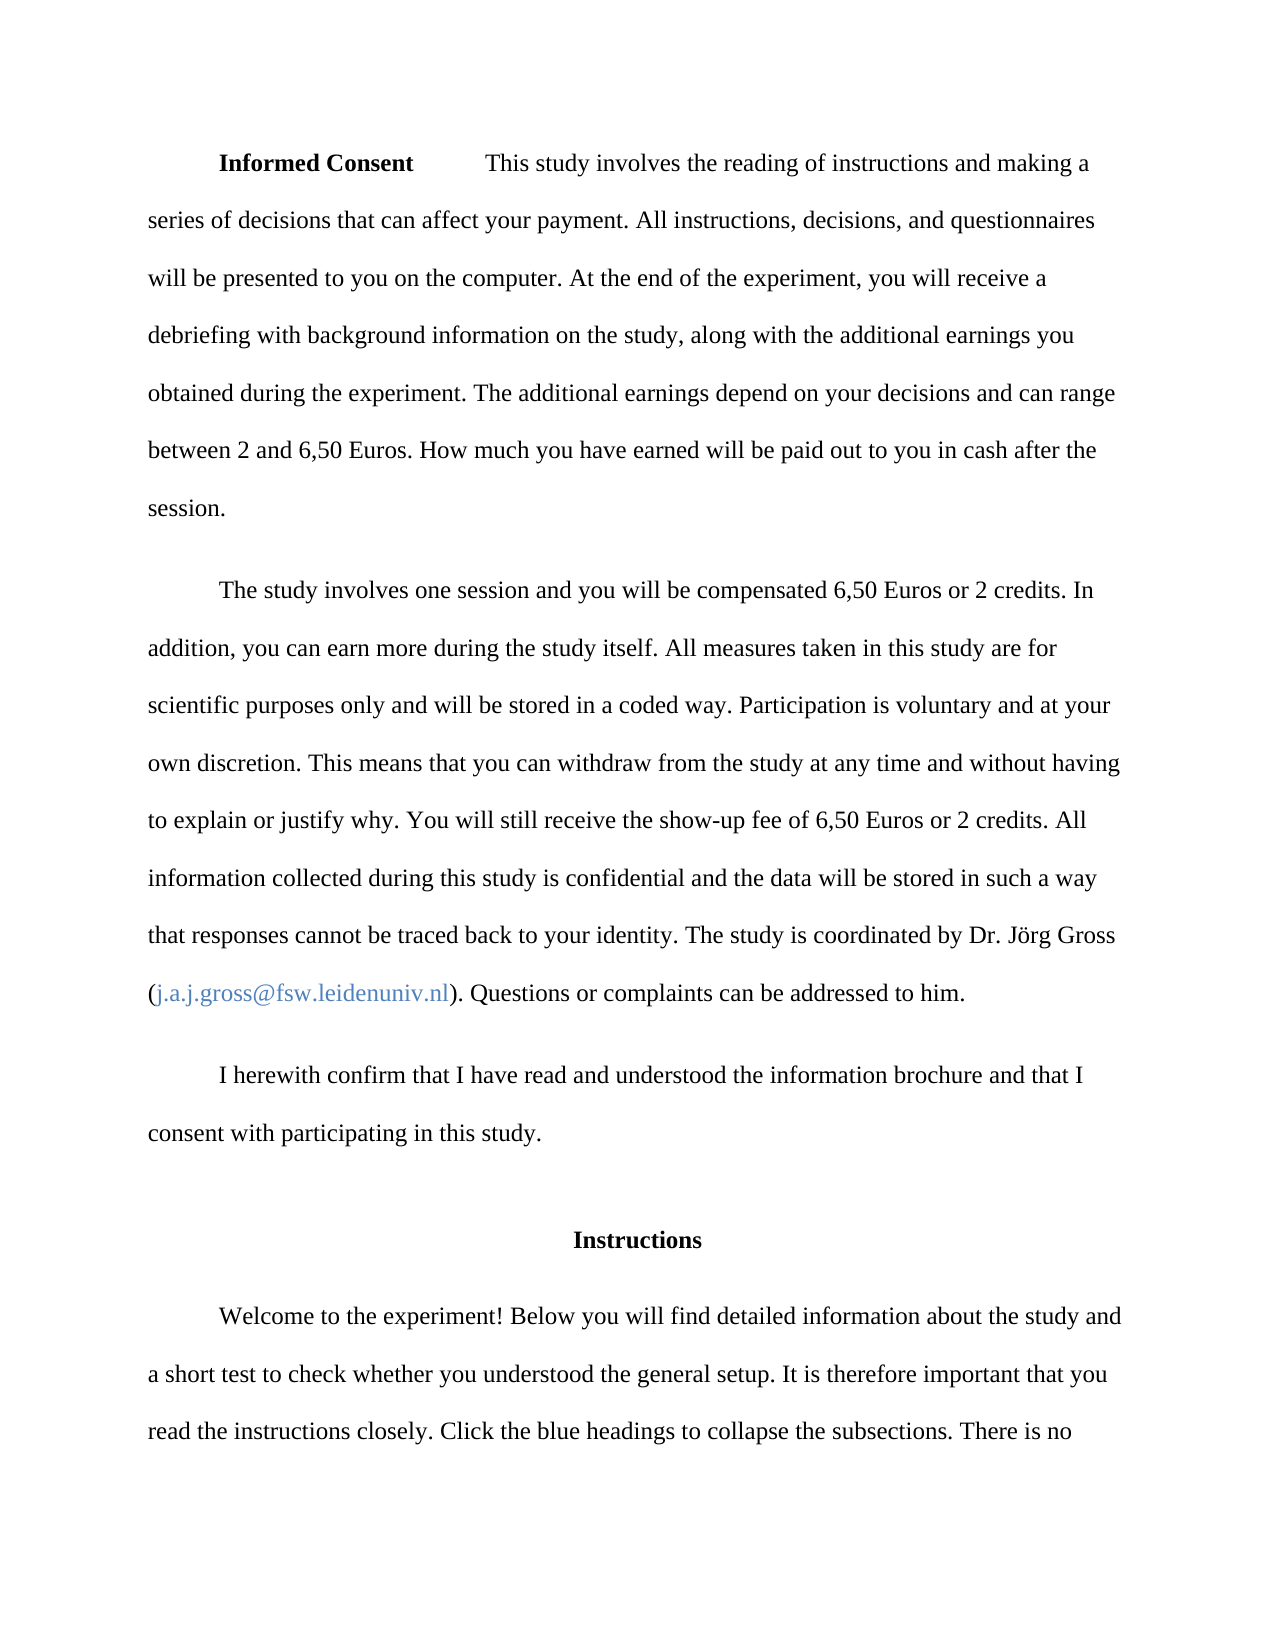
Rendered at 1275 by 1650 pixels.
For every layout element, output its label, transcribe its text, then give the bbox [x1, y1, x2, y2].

text I herewith confirm that I have read and understood the information brochure and that I consent with participating in this study. [148, 1060, 1127, 1146]
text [148, 1301, 1127, 1445]
subtitle Instructions [148, 1225, 1127, 1254]
subtitle Informed Consent [148, 148, 414, 177]
text This study involves the reading of instructions and making a series of decisions that can affect your payment. All instructions, decisions, and questionnaires will be presented to you on the computer. At the end of the experiment, you will receive a debriefing with background information on the study, along with the additional earnings you obtained during the experiment. The additional earnings depend on your decisions and can range between 2 and 6,50 Euros. How much you have earned will be paid out to you in cash after the session. [148, 148, 1127, 521]
text The study involves one session and you will be compensated 6,50 Euros or 2 credits. In addition, you can earn more during the study itself. All measures taken in this study are for scientific purposes only and will be stored in a coded way. Participation is voluntary and at your own discretion. This means that you can withdraw from the study at any time and without having to explain or justify why. You will still receive the show-up fee of 6,50 Euros or 2 credits. All information collected during this study is confidential and the data will be stored in such a way that responses cannot be traced back to your identity. The study is coordinated by Dr. Jörg Gross (j.a.j.gross@fsw.leidenuniv.nl). Questions or complaints can be addressed to him. [148, 575, 1127, 1006]
